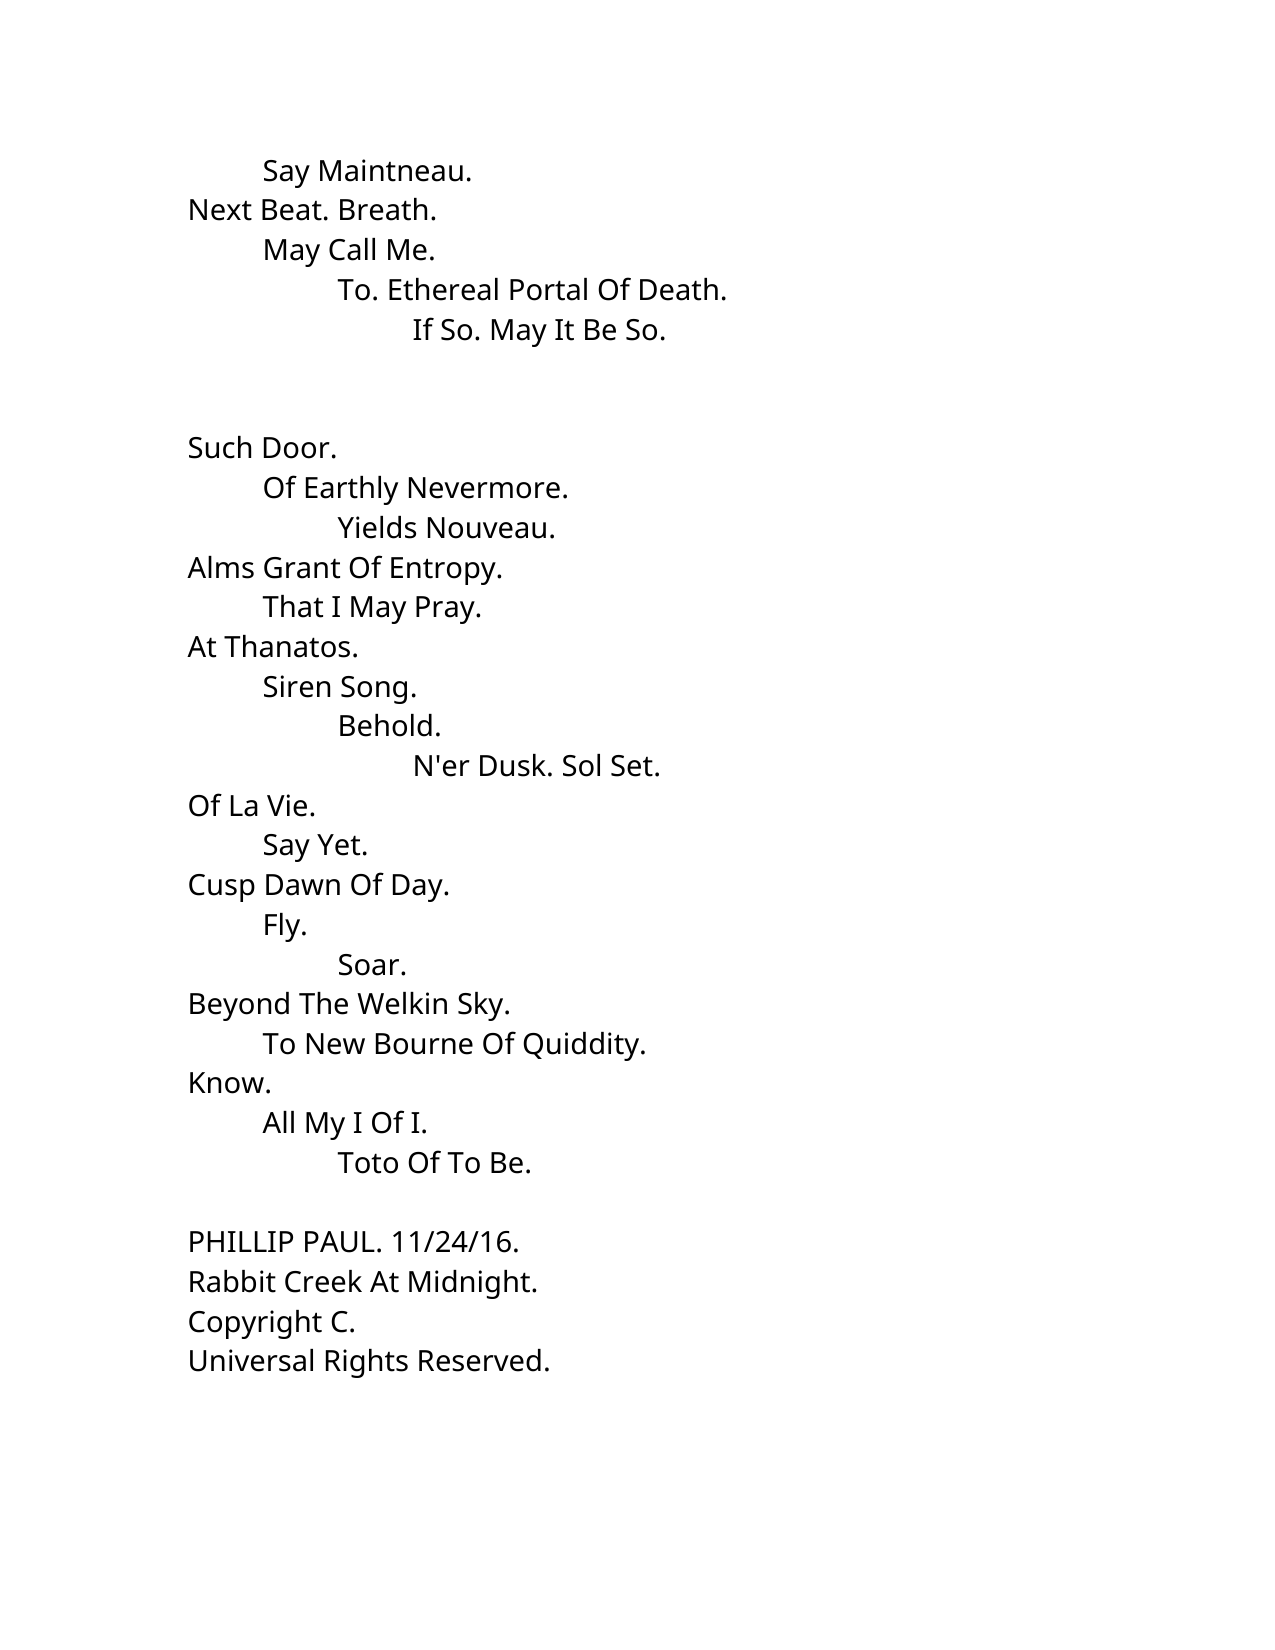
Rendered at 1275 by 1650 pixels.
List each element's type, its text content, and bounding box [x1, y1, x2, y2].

text If So. May It Be So. [337, 309, 1087, 348]
text To. Ethereal Portal Of Death. [262, 269, 1087, 309]
text At Thanatos. [187, 626, 1087, 666]
text Of La Vie. [187, 785, 1087, 825]
text Beyond The Welkin Sky. [187, 983, 1087, 1023]
text Copyright C. [187, 1301, 1087, 1341]
text Of Earthly Nevermore. [187, 467, 1087, 507]
text Behold. [262, 706, 1087, 745]
text Universal Rights Reserved. [187, 1341, 1087, 1380]
text Alms Grant Of Entropy. [187, 547, 1087, 587]
text Fly. [187, 904, 1087, 944]
text That I May Pray. [187, 587, 1087, 626]
text N'er Dusk. Sol Set. [337, 745, 1087, 785]
text To New Bourne Of Quiddity. [187, 1023, 1087, 1063]
text Know. [187, 1063, 1087, 1102]
text May Call Me. [187, 229, 1087, 269]
text Such Door. [187, 428, 1087, 467]
text Soar. [262, 944, 1087, 983]
text Next Beat. Breath. [187, 190, 1087, 229]
text Siren Song. [187, 666, 1087, 706]
text Say Maintneau. [187, 150, 1087, 190]
text Rabbit Creek At Midnight. [187, 1261, 1087, 1301]
text Yields Nouveau. [262, 507, 1087, 547]
text Say Yet. [187, 825, 1087, 864]
text PHILLIP PAUL. 11/24/16. [187, 1222, 1087, 1261]
text Cusp Dawn Of Day. [187, 864, 1087, 904]
text All My I Of I. [187, 1102, 1087, 1142]
text Toto Of To Be. [262, 1142, 1087, 1182]
